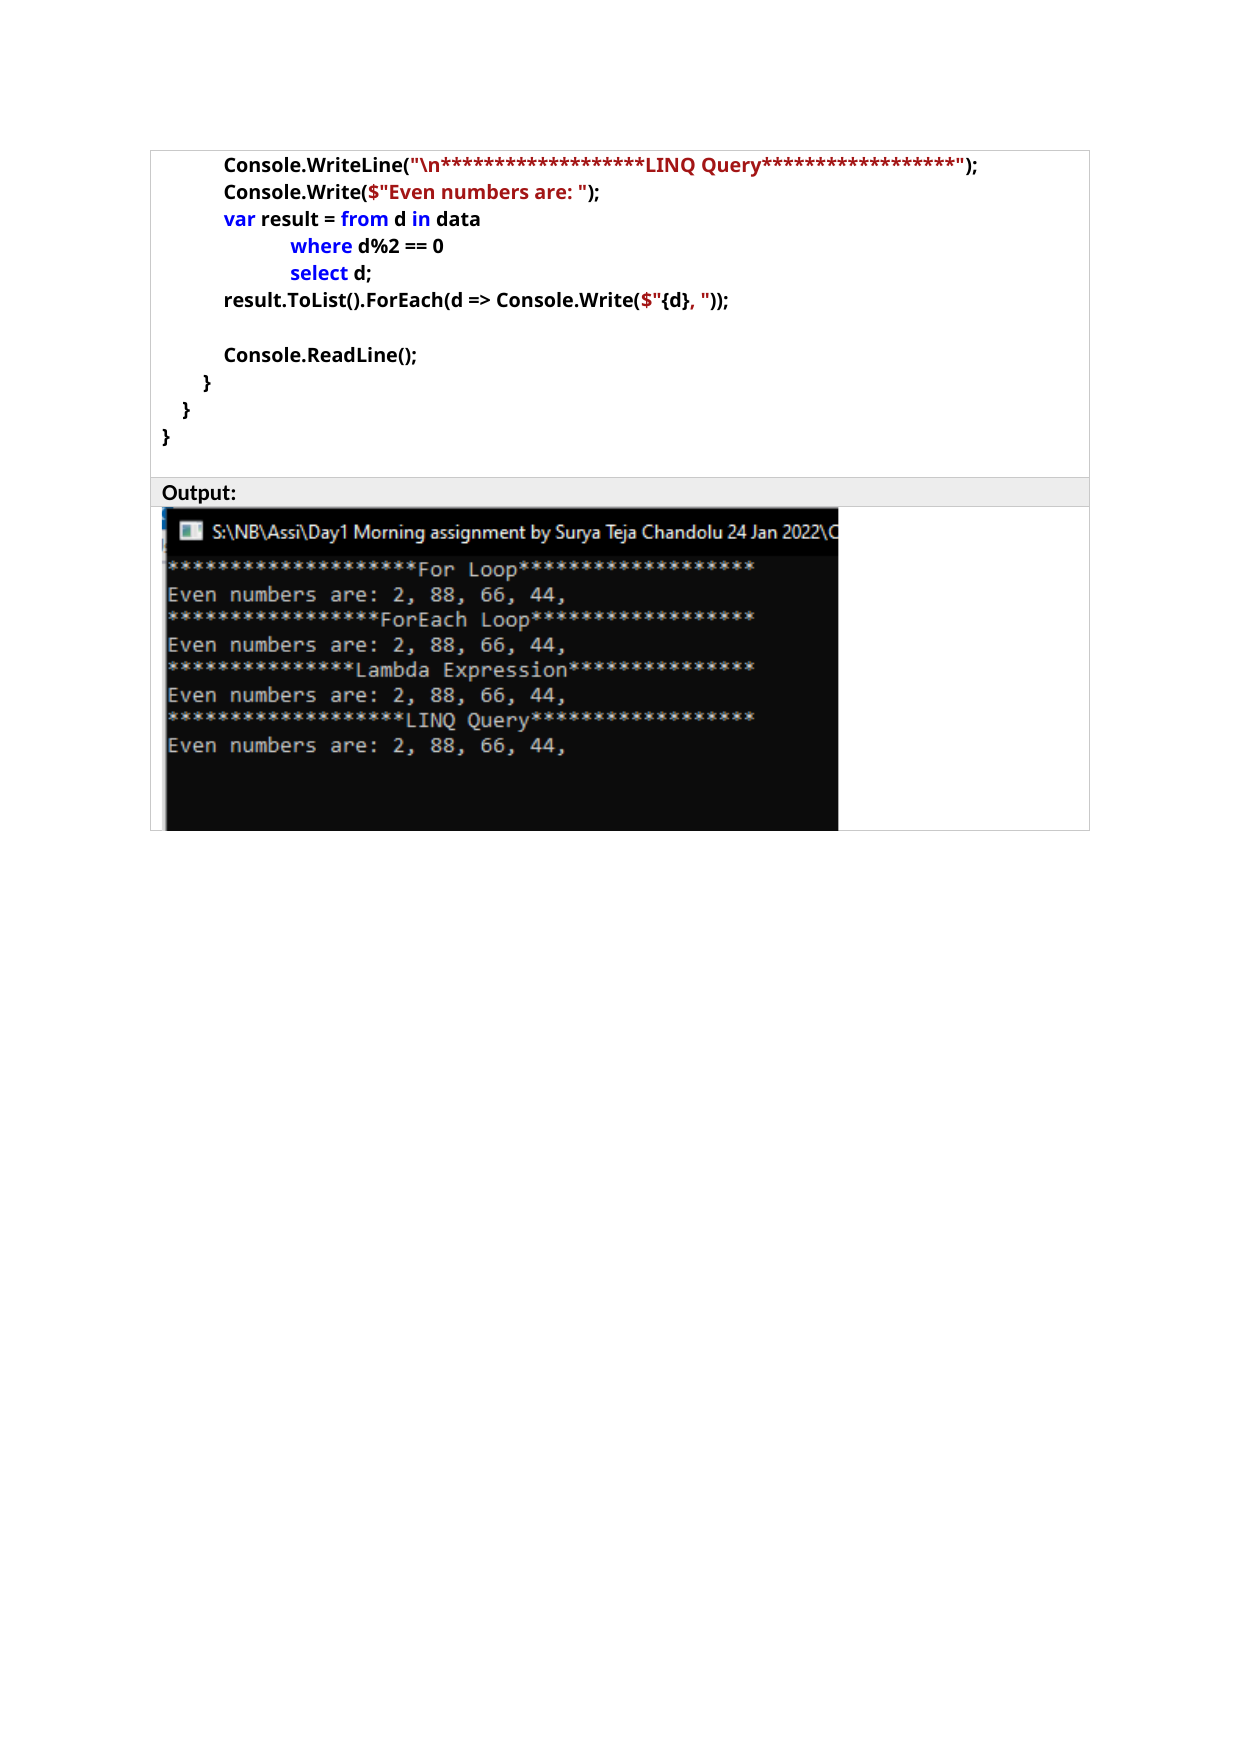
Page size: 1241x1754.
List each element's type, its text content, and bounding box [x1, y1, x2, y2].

table_cell [839, 507, 1089, 830]
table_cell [151, 151, 1089, 477]
table_cell [151, 507, 161, 830]
table_cell Output: [151, 478, 1089, 506]
picture [161, 507, 839, 831]
